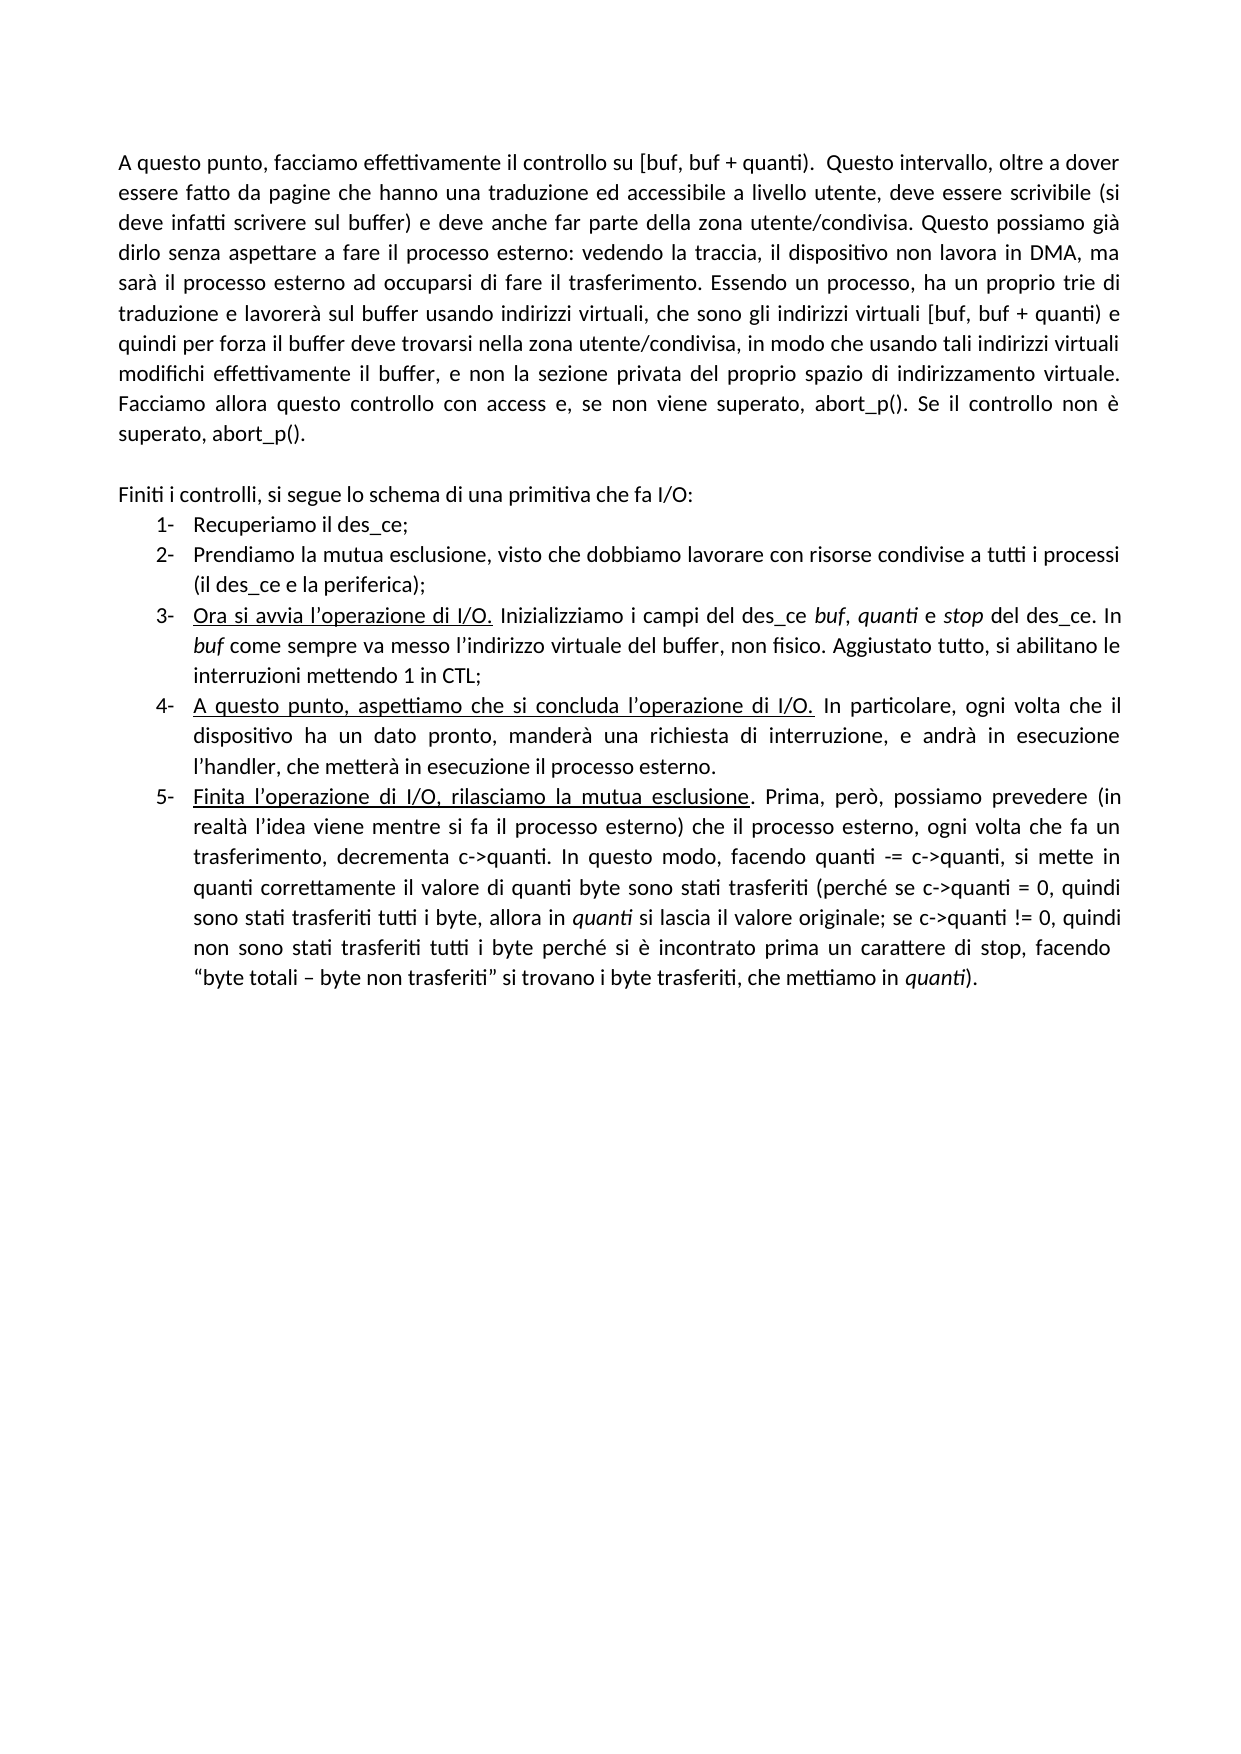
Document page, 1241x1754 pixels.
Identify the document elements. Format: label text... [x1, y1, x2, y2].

list Recuperiamo il des_ce; [156, 510, 1122, 538]
list Ora si avvia l’operazione di I/O. Inizializziamo i campi del des_ce buf, quanti e stop del des_ce. In buf come sempre va messo l’indirizzo virtuale del buffer, non fisico. Aggiustato tutto, si abilitano le interruzioni mettendo 1 in CTL; [156, 601, 1122, 689]
text Finiti i controlli, si segue lo schema di una primitiva che fa I/O: [118, 480, 1122, 508]
list Finita l’operazione di I/O, rilasciamo la mutua esclusione. Prima, però, possiamo prevedere (in realtà l’idea viene mentre si fa il processo esterno) che il processo esterno, ogni volta che fa un trasferimento, decrementa c->quanti. In questo modo, facendo quanti -= c->quanti, si mette in quanti correttamente il valore di quanti byte sono stati trasferiti (perché se c->quanti = 0, quindi sono stati trasferiti tutti i byte, allora in quanti si lascia il valore originale; se c->quanti != 0, quindi non sono stati trasferiti tutti i byte perché si è incontrato prima un carattere di stop, facendo “byte totali – byte non trasferiti” si trovano i byte trasferiti, che mettiamo in quanti). [156, 782, 1122, 991]
list A questo punto, aspettiamo che si concluda l’operazione di I/O. In particolare, ogni volta che il dispositivo ha un dato pronto, manderà una richiesta di interruzione, e andrà in esecuzione l’handler, che metterà in esecuzione il processo esterno. [156, 691, 1122, 780]
list Prendiamo la mutua esclusione, visto che dobbiamo lavorare con risorse condivise a tutti i processi (il des_ce e la periferica); [156, 540, 1122, 598]
text A questo punto, facciamo effettivamente il controllo su [buf, buf + quanti). Questo intervallo, oltre a dover essere fatto da pagine che hanno una traduzione ed accessibile a livello utente, deve essere scrivibile (si deve infatti scrivere sul buffer) e deve anche far parte della zona utente/condivisa. Questo possiamo già dirlo senza aspettare a fare il processo esterno: vedendo la traccia, il dispositivo non lavora in DMA, ma sarà il processo esterno ad occuparsi di fare il trasferimento. Essendo un processo, ha un proprio trie di traduzione e lavorerà sul buffer usando indirizzi virtuali, che sono gli indirizzi virtuali [buf, buf + quanti) e quindi per forza il buffer deve trovarsi nella zona utente/condivisa, in modo che usando tali indirizzi virtuali modifichi effettivamente il buffer, e non la sezione privata del proprio spazio di indirizzamento virtuale. Facciamo allora questo controllo con access e, se non viene superato, abort_p(). Se il controllo non è superato, abort_p(). [118, 148, 1122, 447]
